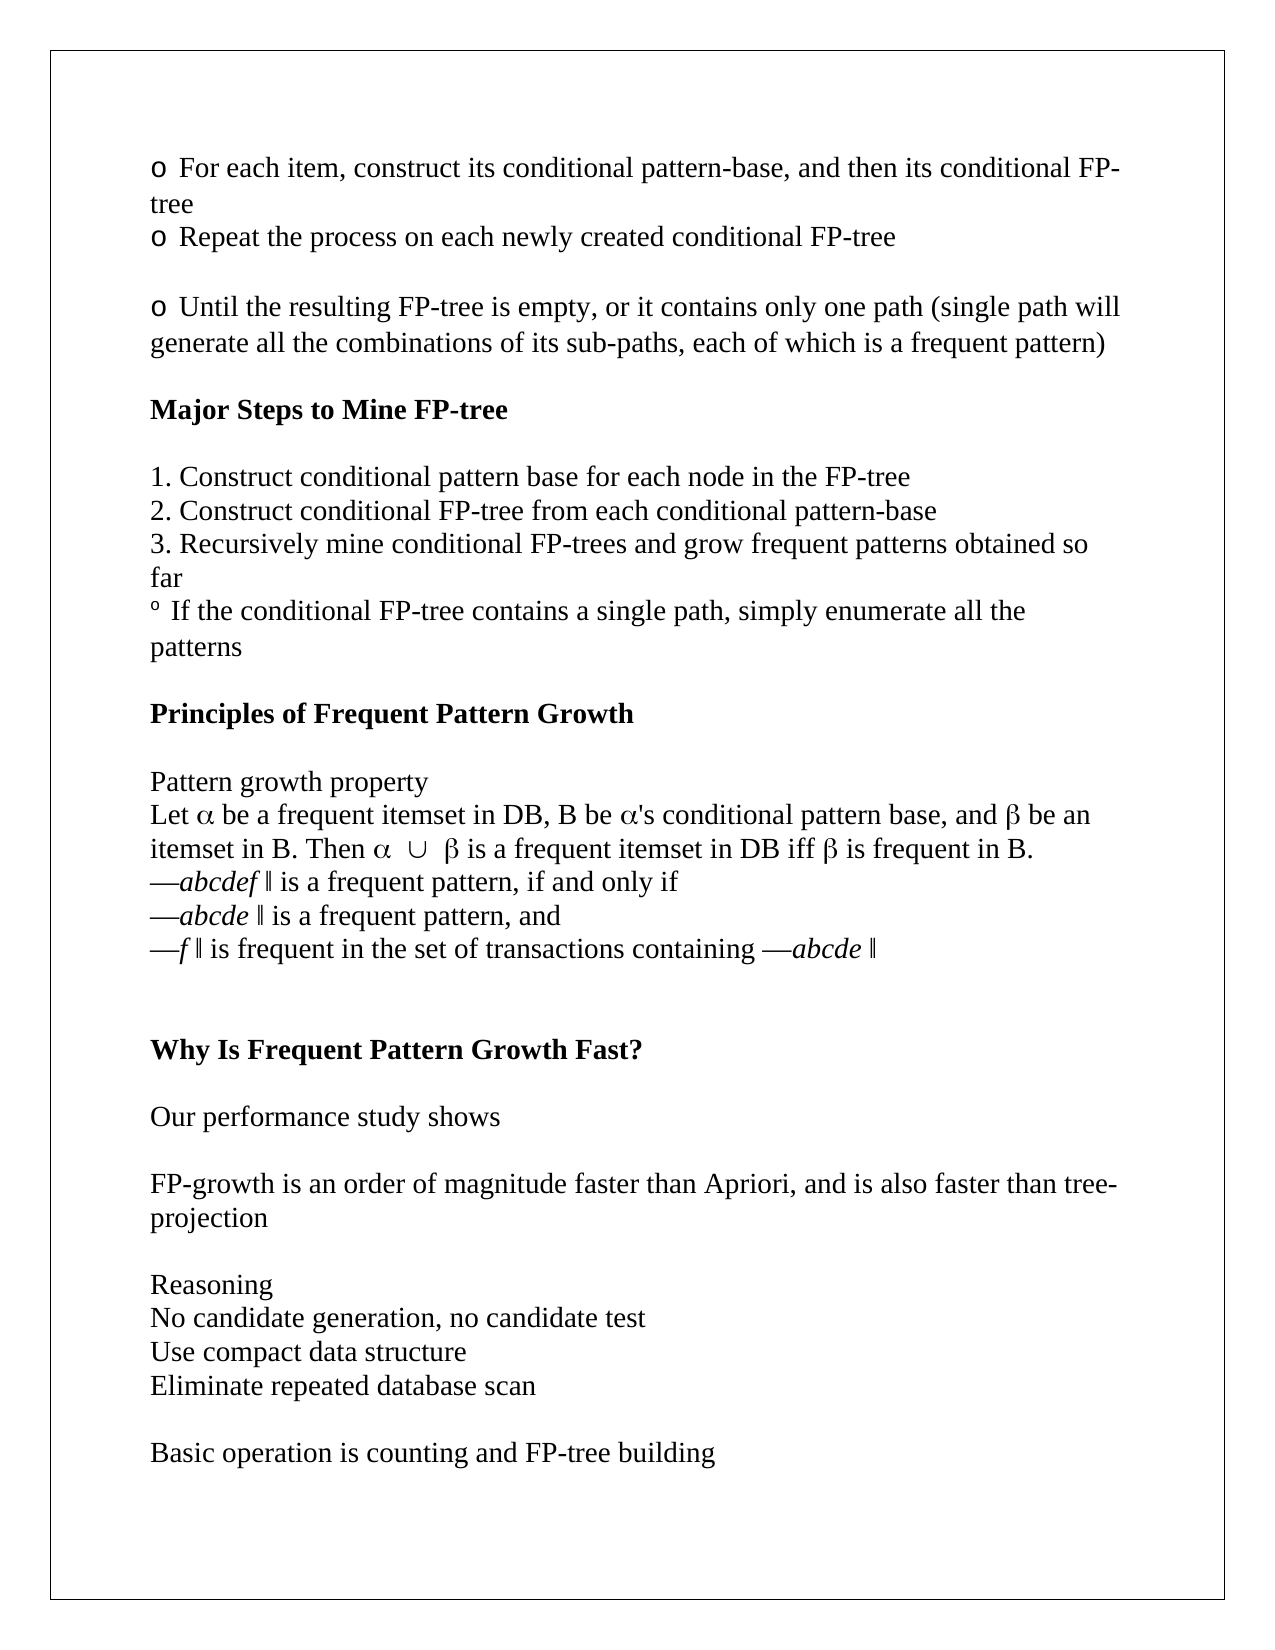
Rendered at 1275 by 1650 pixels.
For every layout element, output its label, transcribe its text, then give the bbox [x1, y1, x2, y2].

text Why Is Frequent Pattern Growth Fast? [150, 1032, 1125, 1066]
text Pattern growth property [150, 764, 1125, 797]
text Basic operation is counting and FP-tree building [150, 1435, 1125, 1468]
text o If the conditional FP-tree contains a single path, simply enumerate all the patterns [150, 593, 1125, 663]
text Let  be a frequent itemset in DB, B be 's conditional pattern base, and  be an itemset in B. Then  is a frequent itemset in DB iff  is frequent in B. [150, 797, 1125, 864]
text 1. Construct conditional pattern base for each node in the FP-tree [150, 459, 1125, 493]
text ―abcdef ‖ is a frequent pattern, if and only if [150, 864, 1125, 898]
text 2. Construct conditional FP-tree from each conditional pattern-base [150, 493, 1125, 526]
text Reasoning [150, 1267, 1125, 1301]
text Major Steps to Mine FP-tree [150, 392, 1125, 426]
text o Repeat the process on each newly created conditional FP-tree [150, 219, 1125, 256]
text Eliminate repeated database scan [150, 1368, 1125, 1401]
text ―f ‖ is frequent in the set of transactions containing ―abcde ‖ [150, 932, 1125, 965]
text o Until the resulting FP-tree is empty, or it contains only one path (single path will generate all the combinations of its sub-paths, each of which is a frequent pattern) [150, 289, 1125, 359]
text No candidate generation, no candidate test [150, 1301, 1125, 1334]
text Our performance study shows [150, 1099, 1125, 1133]
text ―abcde ‖ is a frequent pattern, and [150, 898, 1125, 932]
text 3. Recursively mine conditional FP-trees and grow frequent patterns obtained so far [150, 526, 1125, 593]
text o For each item, construct its conditional pattern-base, and then its conditional FP-tree [150, 150, 1125, 219]
text Use compact data structure [150, 1334, 1125, 1368]
text FP-growth is an order of magnitude faster than Apriori, and is also faster than tree-projection [150, 1166, 1125, 1233]
text Principles of Frequent Pattern Growth [150, 697, 1125, 730]
